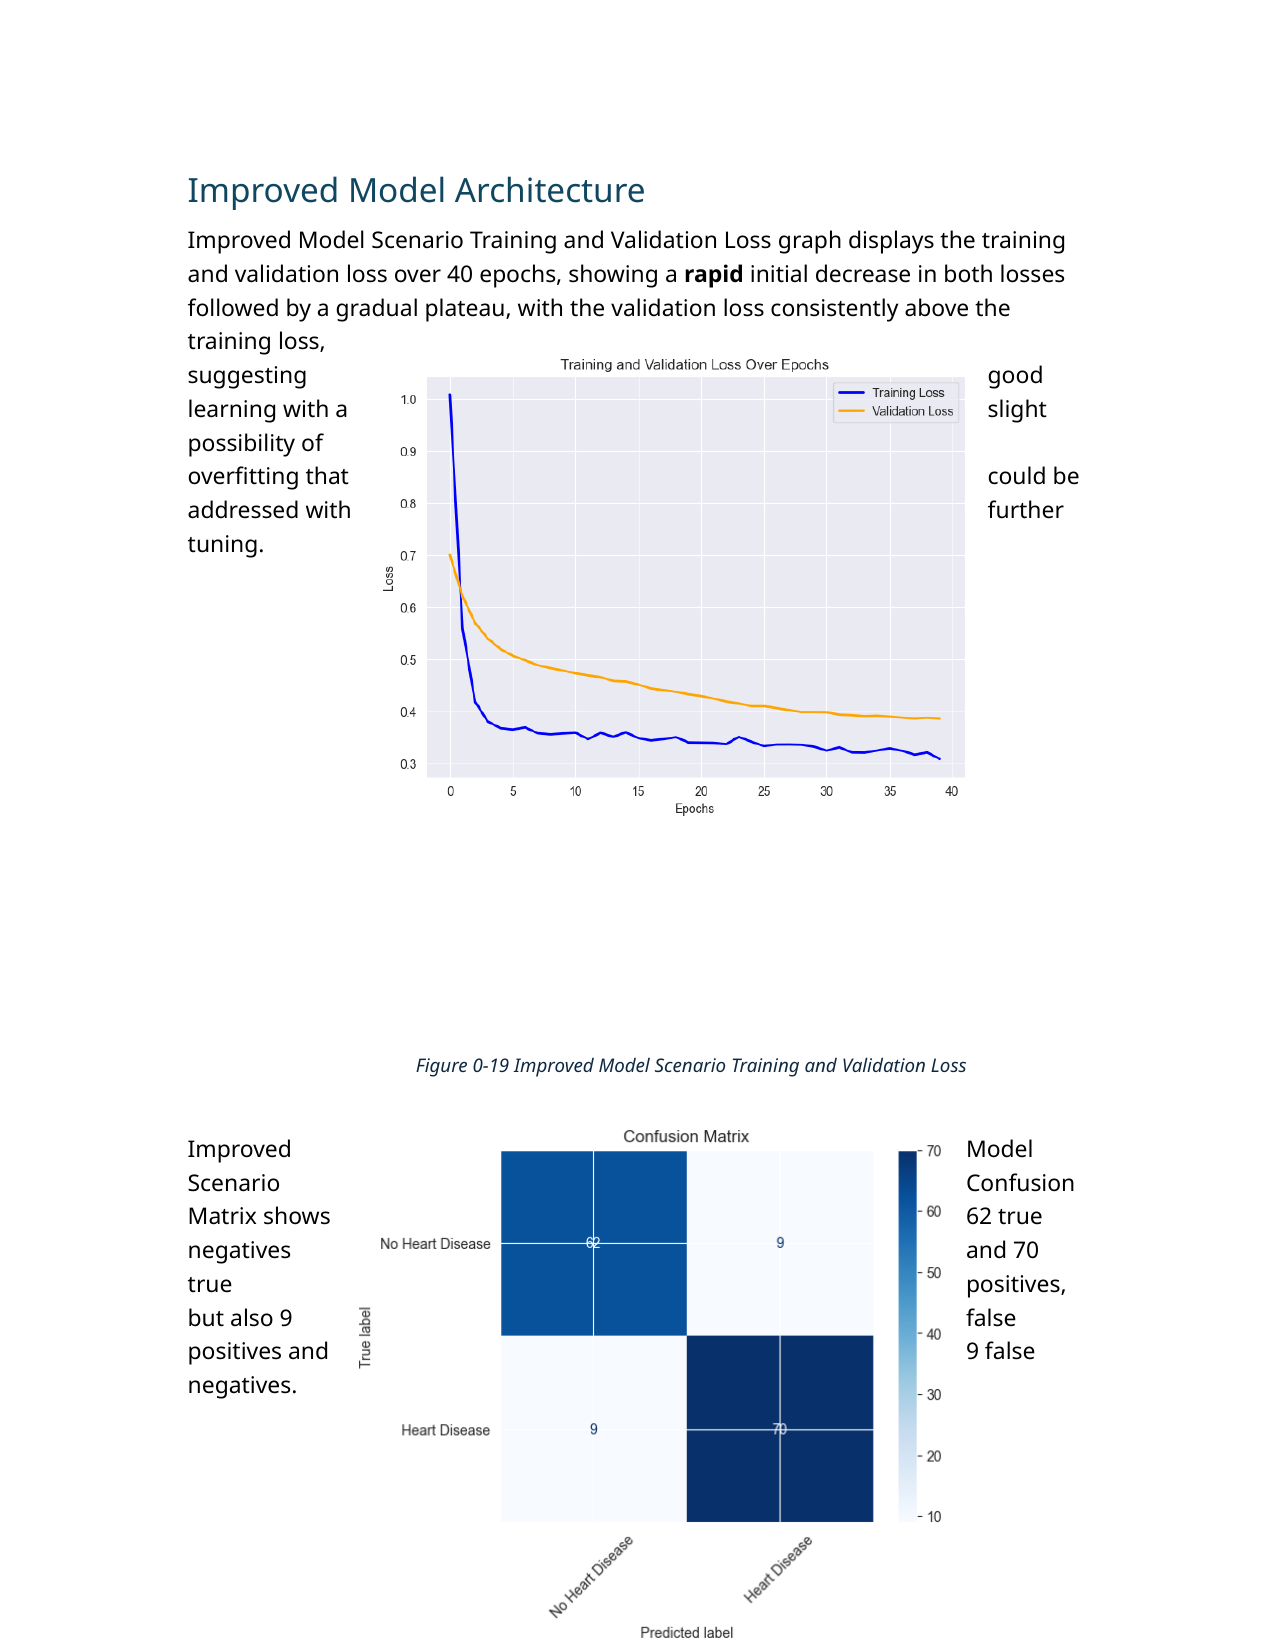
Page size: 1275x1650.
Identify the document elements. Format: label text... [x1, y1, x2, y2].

text Improved Model Scenario Confusion Matrix shows 62 true negatives and 70 true positives, but also 9 false positives and 9 false negatives. [948, 1133, 1087, 1400]
text Improved Model Scenario Training and Validation Loss graph displays the training and validation loss over 40 epochs, showing a rapid initial decrease in both losses followed by a gradual plateau, with the validation loss consistently above the training loss, suggesting good learning with a slight possibility of overfitting that could be addressed with further tuning. [187, 224, 1087, 559]
subtitle Improved Model Architecture [187, 167, 1087, 212]
picture [351, 1120, 948, 1645]
text Improved Model Scenario Confusion Matrix shows 62 true negatives and 70 true positives, but also 9 false positives and 9 false negatives. [187, 1133, 351, 1400]
picture [375, 350, 968, 819]
